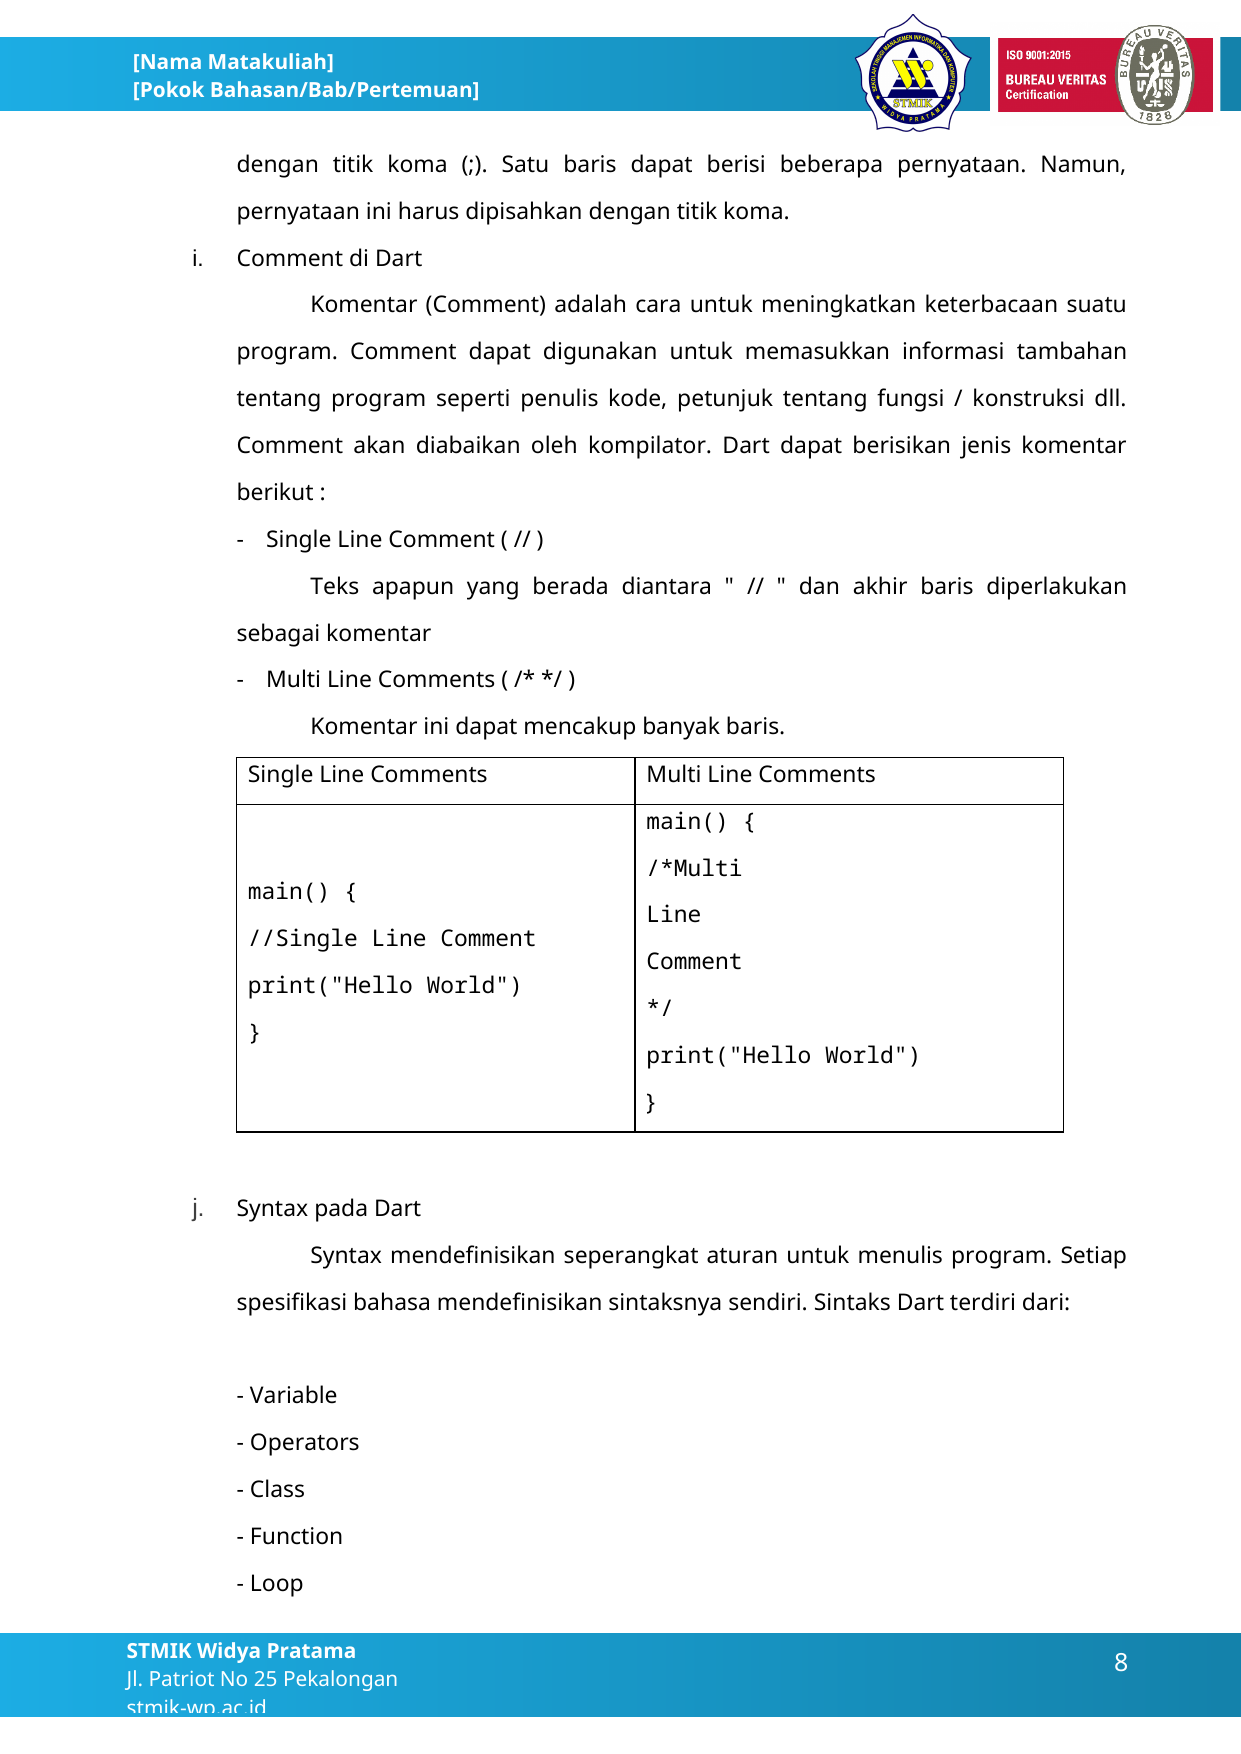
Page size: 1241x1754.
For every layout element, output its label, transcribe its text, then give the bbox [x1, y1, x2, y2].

list Komentar ini dapat mencakup banyak baris. [236, 710, 1128, 741]
table_header Multi Line Comments [636, 758, 1063, 804]
list Multi Line Comments ( /* */ ) [236, 663, 1128, 694]
list - Variable [236, 1332, 1128, 1411]
table_header Single Line Comments [237, 758, 634, 804]
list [236, 148, 1128, 226]
picture [854, 14, 972, 132]
list Comment di Dart [192, 241, 1128, 273]
list Single Line Comment ( // ) [236, 523, 1128, 554]
list Syntax mendefinisikan seperangkat aturan untuk menulis program. Setiap spesifikasi bahasa mendefinisikan sintaksnya sendiri. Sintaks Dart terdiri dari: [236, 1239, 1128, 1317]
list Komentar (Comment) adalah cara untuk meningkatkan keterbacaan suatu program. Comment dapat digunakan untuk memasukkan informasi tambahan tentang program seperti penulis kode, petunjuk tentang fungsi / konstruksi dll. Comment akan diabaikan oleh kompilator. Dart dapat berisikan jenis komentar berikut : [236, 288, 1128, 507]
table_cell main() { /*Multi Line Comment */ print("Hello World") } [636, 805, 1063, 1131]
list - Function [236, 1520, 1128, 1551]
list - Operators [236, 1426, 1128, 1457]
list Syntax pada Dart [192, 1192, 1128, 1223]
list Teks apapun yang berada diantara " // " dan akhir baris diperlakukan sebagai komentar [236, 569, 1128, 648]
table_cell main() { //Single Line Comment print("Hello World") } [237, 805, 634, 1131]
list - Loop [236, 1567, 1128, 1598]
picture [990, 22, 1221, 126]
list - Class [236, 1473, 1128, 1504]
